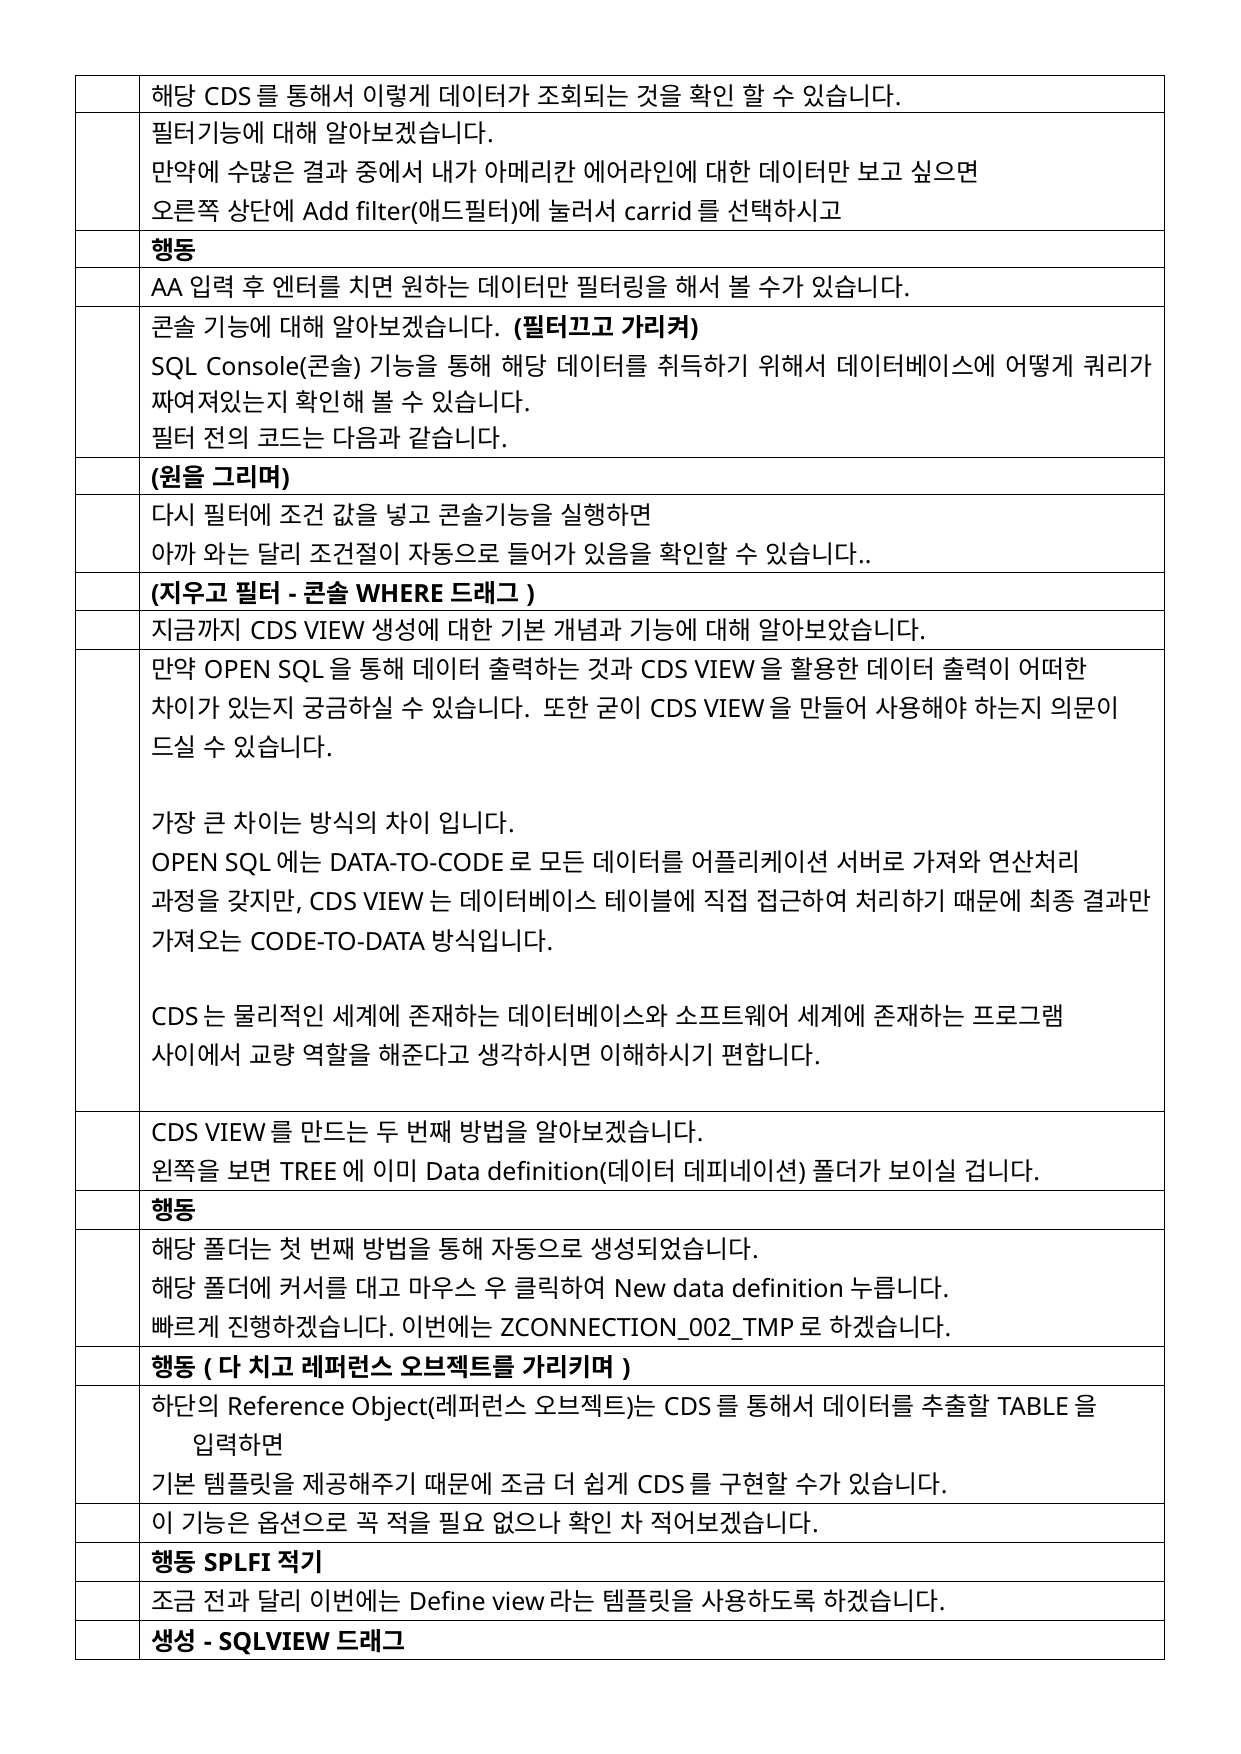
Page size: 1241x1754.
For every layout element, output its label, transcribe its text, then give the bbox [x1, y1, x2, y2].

table_cell 하단의 Reference Object(레퍼런스 오브젝트)는 CDS를 통해서 데이터를 추출할 TABLE을 입력하면 기본 템플릿을 제공해주기 때문에 조금 더 쉽게 CDS를 구현할 수가 있습니다. [140, 1386, 1164, 1502]
table_cell [76, 1504, 139, 1542]
table_cell 지금까지 CDS VIEW 생성에 대한 기본 개념과 기능에 대해 알아보았습니다. [140, 611, 1164, 649]
table_cell 행동 SPLFI 적기 [140, 1543, 1164, 1581]
table_cell 행동 [140, 1191, 1164, 1229]
table_cell [76, 611, 139, 649]
table_cell [76, 268, 139, 306]
table_cell 이 기능은 옵션으로 꼭 적을 필요 없으나 확인 차 적어보겠습니다. [140, 1504, 1164, 1542]
table_cell 해당 CDS를 통해서 이렇게 데이터가 조회되는 것을 확인 할 수 있습니다. [140, 76, 1164, 112]
table_cell [76, 307, 139, 457]
table_cell CDS VIEW를 만드는 두 번째 방법을 알아보겠습니다. 왼쪽을 보면 TREE에 이미 Data definition(데이터 데피네이션) 폴더가 보이실 겁니다. [140, 1112, 1164, 1189]
table_cell [76, 1112, 139, 1189]
table_cell [76, 1230, 139, 1346]
table_cell [76, 458, 139, 494]
table_cell [76, 495, 139, 572]
table_cell [76, 1543, 139, 1581]
table_cell [76, 231, 139, 267]
table_cell [76, 1621, 139, 1659]
table_cell 행동 [140, 231, 1164, 267]
table_cell [76, 650, 139, 1111]
table_cell [76, 76, 139, 112]
table_cell [76, 1191, 139, 1229]
table_cell [76, 1386, 139, 1502]
table_cell 다시 필터에 조건 값을 넣고 콘솔기능을 실행하면 아까 와는 달리 조건절이 자동으로 들어가 있음을 확인할 수 있습니다.. [140, 495, 1164, 572]
table_cell [76, 113, 139, 229]
table_cell AA 입력 후 엔터를 치면 원하는 데이터만 필터링을 해서 볼 수가 있습니다. [140, 268, 1164, 306]
table_cell [76, 1347, 139, 1385]
table_cell [76, 573, 139, 609]
table_cell 생성 - SQLVIEW 드래그 [140, 1621, 1164, 1659]
table_cell 행동 ( 다 치고 레퍼런스 오브젝트를 가리키며 ) [140, 1347, 1164, 1385]
table_cell (원을 그리며) [140, 458, 1164, 494]
table_cell [76, 1582, 139, 1620]
table_cell (지우고 필터 - 콘솔 WHERE 드래그 ) [140, 573, 1164, 609]
table_cell 만약 OPEN SQL을 통해 데이터 출력하는 것과 CDS VIEW을 활용한 데이터 출력이 어떠한 차이가 있는지 궁금하실 수 있습니다. 또한 굳이 CDS VIEW을 만들어 사용해야 하는지 의문이 드실 수 있습니다. 가장 큰 차이는 방식의 차이 입니다. OPEN SQL에는 DATA-TO-CODE로 모든 데이터를 어플리케이션 서버로 가져와 연산처리 과정을 갖지만, CDS VIEW는 데이터베이스 테이블에 직접 접근하여 처리하기 때문에 최종 결과만 가져오는 CODE-TO-DATA 방식입니다. CDS는 물리적인 세계에 존재하는 데이터베이스와 소프트웨어 세계에 존재하는 프로그램 사이에서 교량 역할을 해준다고 생각하시면 이해하시기 편합니다. [140, 650, 1164, 1111]
table_cell 조금 전과 달리 이번에는 Define view라는 템플릿을 사용하도록 하겠습니다. [140, 1582, 1164, 1620]
table_cell 해당 폴더는 첫 번째 방법을 통해 자동으로 생성되었습니다. 해당 폴더에 커서를 대고 마우스 우 클릭하여 New data definition 누릅니다. 빠르게 진행하겠습니다. 이번에는 ZCONNECTION_002_TMP로 하겠습니다. [140, 1230, 1164, 1346]
table_cell 콘솔 기능에 대해 알아보겠습니다. (필터끄고 가리켜) SQL Console(콘솔) 기능을 통해 해당 데이터를 취득하기 위해서 데이터베이스에 어떻게 쿼리가 짜여져있는지 확인해 볼 수 있습니다. 필터 전의 코드는 다음과 같습니다. [140, 307, 1164, 457]
table_cell 필터기능에 대해 알아보겠습니다. 만약에 수많은 결과 중에서 내가 아메리칸 에어라인에 대한 데이터만 보고 싶으면 오른쪽 상단에 Add filter(애드필터)에 눌러서 carrid를 선택하시고 [140, 113, 1164, 229]
